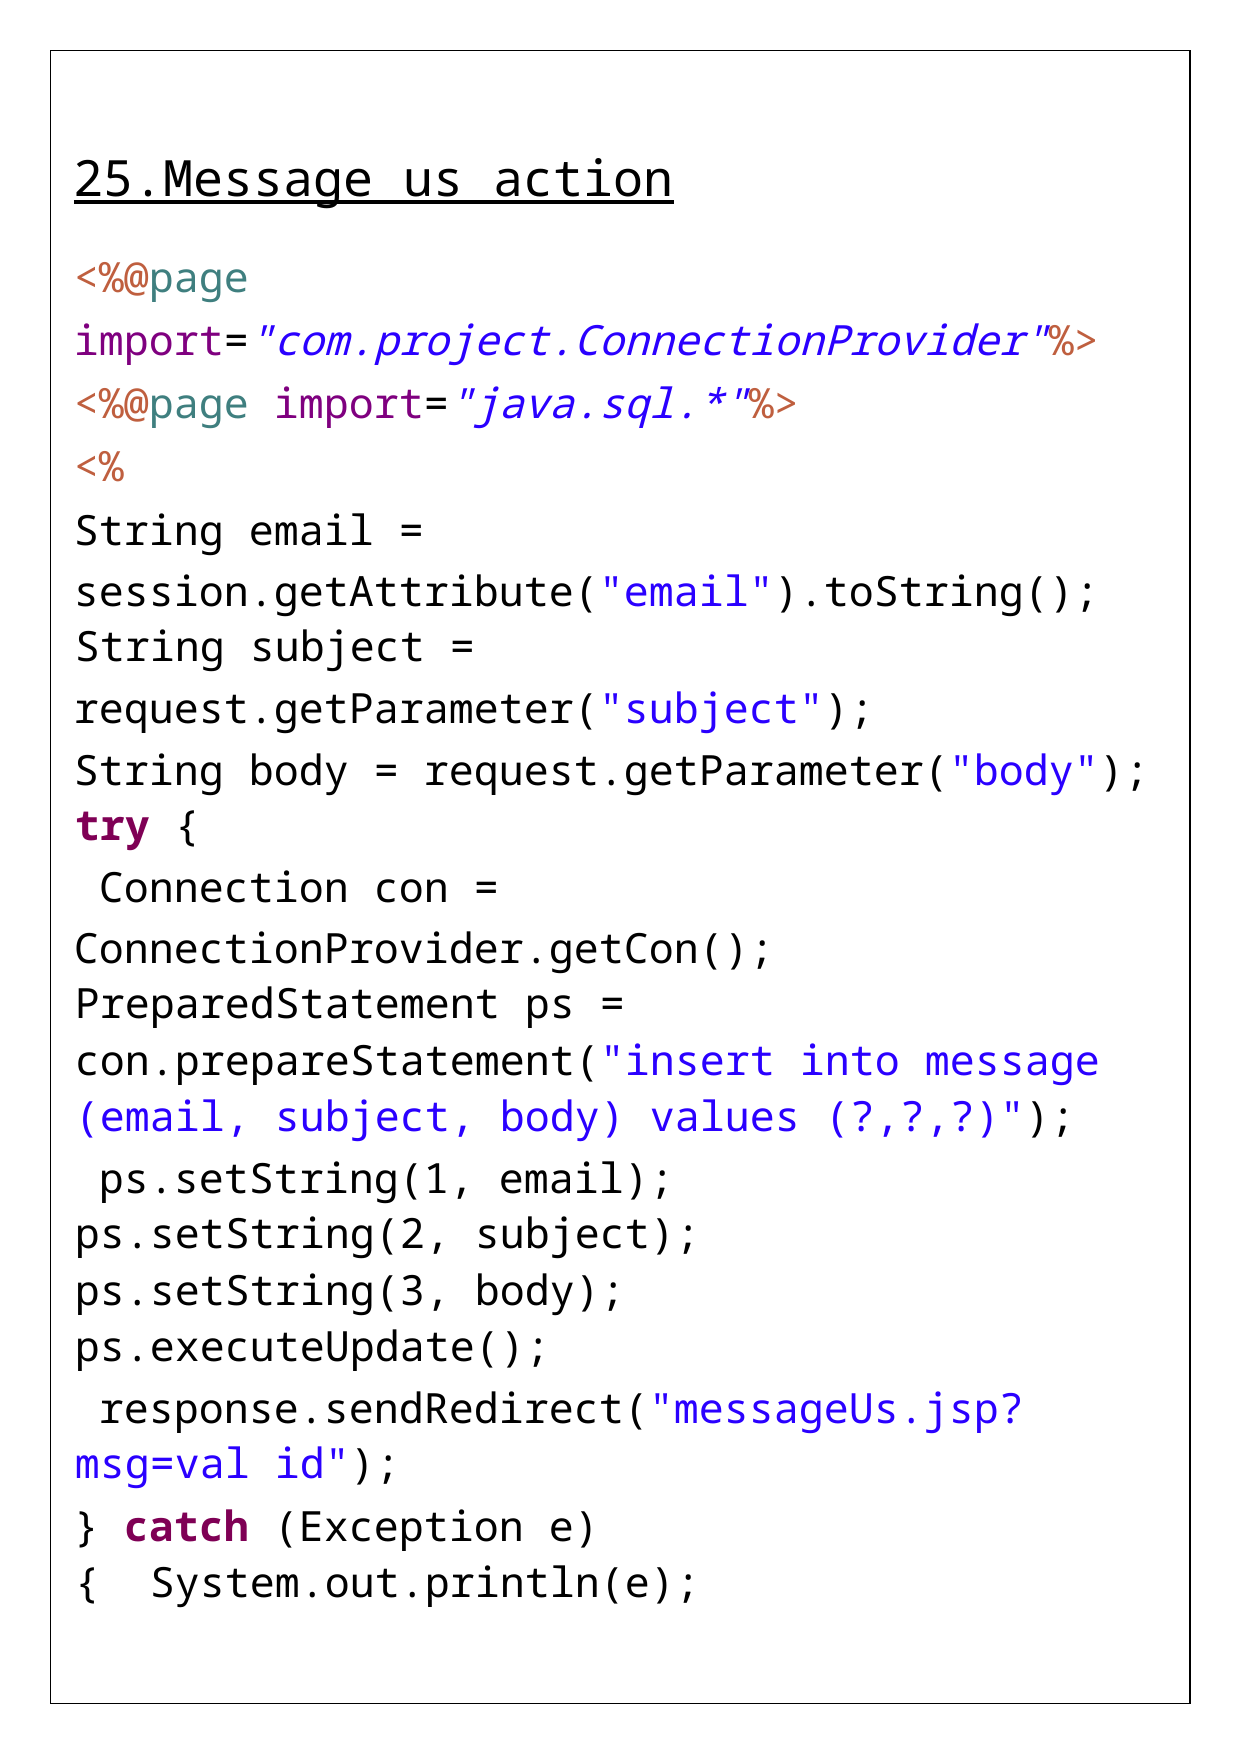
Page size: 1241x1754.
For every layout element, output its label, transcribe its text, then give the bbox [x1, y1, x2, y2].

text session.getAttribute("email").toString(); String subject = [73, 562, 1164, 674]
text ps.setString(1, email); ps.setString(2, subject); ps.setString(3, body); ps.executeUpdate(); [73, 1148, 1044, 1373]
text Connection con = [73, 857, 1164, 914]
text response.sendRedirect("messageUs.jsp?msg=val id"); [73, 1378, 1166, 1491]
text 25.Message us action [73, 142, 1166, 209]
text import="com.project.ConnectionProvider"%> [73, 311, 1164, 368]
text request.getParameter("subject"); [73, 679, 1164, 735]
text <% [73, 437, 1166, 493]
text <%@page [73, 248, 1166, 304]
text ConnectionProvider.getCon(); PreparedStatement ps = con.prepareStatement("insert into message (email, subject, body) values (?,?,?)"); [73, 919, 1129, 1143]
text String body = request.getParameter("body"); try { [73, 740, 1152, 852]
text <%@page import="java.sql.*"%> [73, 374, 1164, 431]
text String email = [73, 500, 1164, 557]
text } catch (Exception e) { System.out.println(e); [73, 1497, 1129, 1609]
